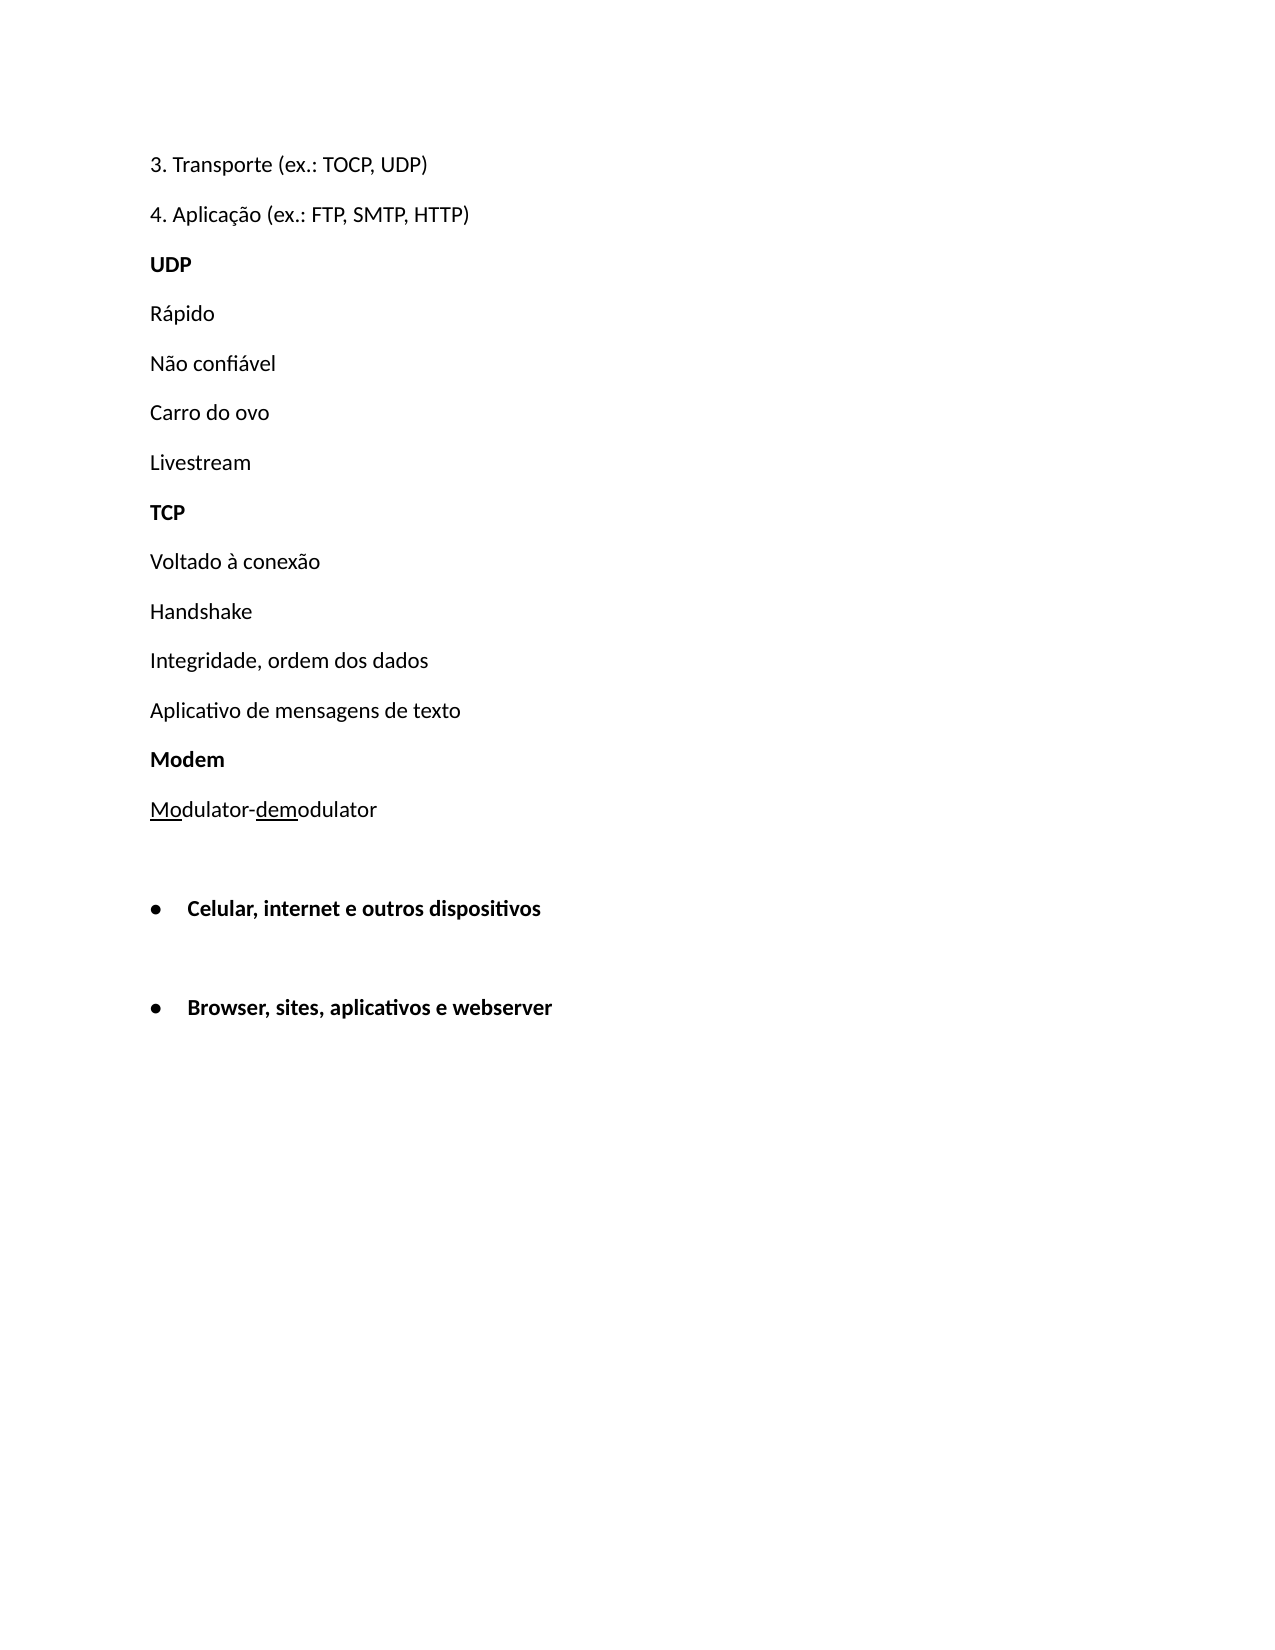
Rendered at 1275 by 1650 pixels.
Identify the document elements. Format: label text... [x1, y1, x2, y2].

text Modulator-demodulator [150, 794, 1125, 823]
text Handshake [150, 596, 1125, 625]
text Carro do ovo [150, 398, 1125, 427]
text Modem [150, 745, 1125, 774]
text Integridade, ordem dos dados [150, 646, 1125, 674]
text Rápido [150, 299, 1125, 327]
text Aplicativo de mensagens de texto [150, 695, 1125, 724]
text 4. Aplicação (ex.: FTP, SMTP, HTTP) [150, 199, 1125, 228]
text UDP [150, 249, 1125, 278]
text 3. Transporte (ex.: TOCP, UDP) [150, 150, 1125, 179]
list Celular, internet e outros dispositivos [150, 894, 1125, 922]
text Livestream [150, 447, 1125, 476]
list Browser, sites, aplicativos e webserver [150, 993, 1125, 1022]
text Não confiável [150, 348, 1125, 377]
text TCP [150, 497, 1125, 526]
text Voltado à conexão [150, 547, 1125, 575]
